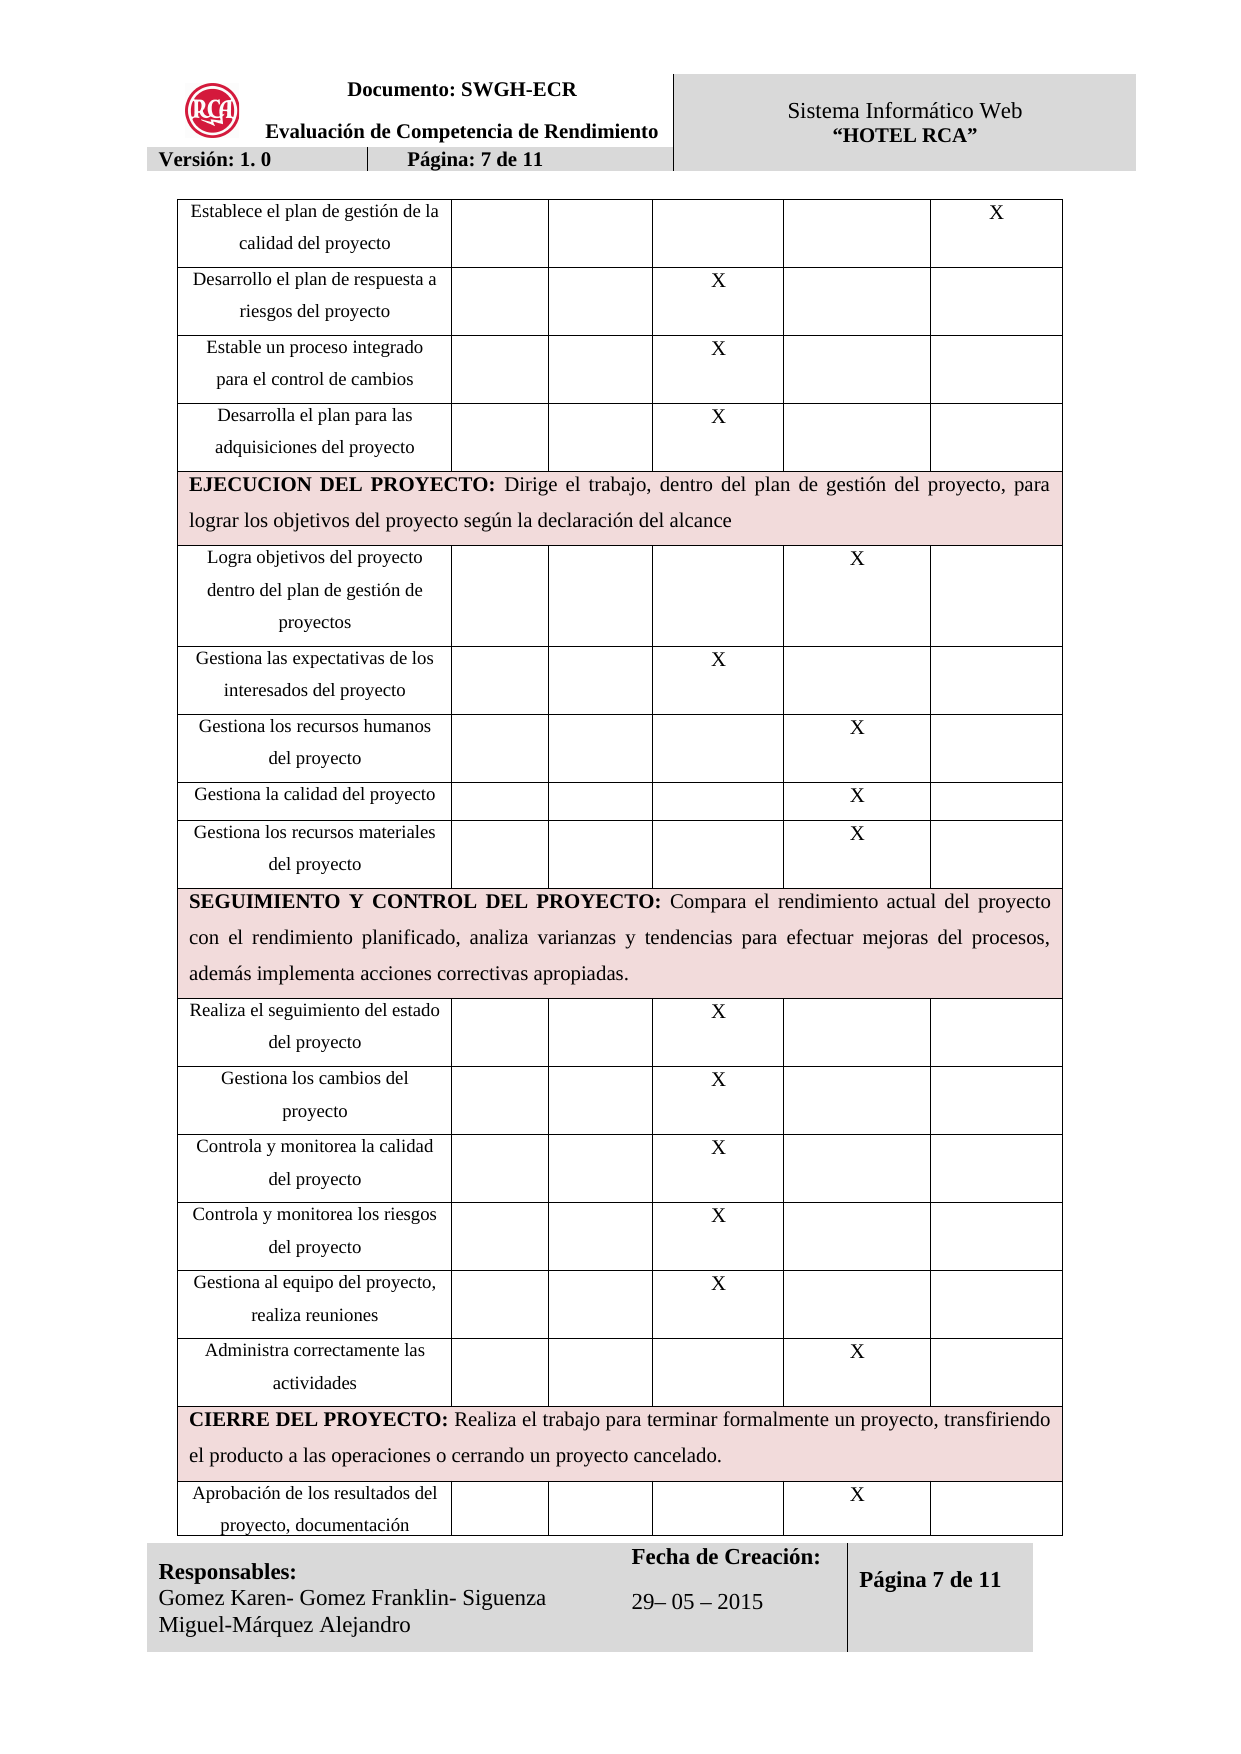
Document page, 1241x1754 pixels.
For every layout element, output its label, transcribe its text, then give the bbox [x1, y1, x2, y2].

table_cell [931, 1482, 1062, 1535]
table_cell X [653, 268, 783, 335]
table_cell [784, 200, 930, 267]
table_cell [931, 821, 1062, 888]
table_cell [452, 1067, 548, 1134]
table_cell [653, 200, 783, 267]
table_cell Gestiona la calidad del proyecto [178, 783, 451, 820]
table_cell [549, 546, 652, 646]
picture [185, 83, 240, 138]
table_cell X [931, 200, 1062, 267]
table_cell [549, 999, 652, 1066]
table_cell Realiza el seguimiento del estado del proyecto [178, 999, 451, 1066]
table_cell X [784, 783, 930, 820]
table_cell [549, 715, 652, 782]
table_cell [931, 783, 1062, 820]
table_cell Controla y monitorea los riesgos del proyecto [178, 1203, 451, 1270]
table_cell [931, 336, 1062, 403]
table_cell Gestiona los recursos humanos del proyecto [178, 715, 451, 782]
table_cell [452, 1339, 548, 1406]
table_cell [452, 821, 548, 888]
table_cell [452, 404, 548, 471]
table_cell Gestiona las expectativas de los interesados del proyecto [178, 647, 451, 713]
table_cell [931, 1339, 1062, 1406]
table_cell [653, 1339, 783, 1406]
table_cell X [653, 1067, 783, 1134]
table_cell [784, 268, 930, 335]
table_cell [784, 1203, 930, 1270]
table_cell X [653, 1271, 783, 1338]
table_cell [784, 1271, 930, 1338]
table_cell [452, 1203, 548, 1270]
table_cell Gestiona los cambios del proyecto [178, 1067, 451, 1134]
table_cell [931, 1271, 1062, 1338]
table_cell X [653, 999, 783, 1066]
table_cell [549, 1203, 652, 1270]
table_cell Logra objetivos del proyecto dentro del plan de gestión de proyectos [178, 546, 451, 646]
table_cell [452, 999, 548, 1066]
table_cell X [653, 1203, 783, 1270]
table_cell [931, 1067, 1062, 1134]
table_cell [653, 783, 783, 820]
table_cell Controla y monitorea la calidad del proyecto [178, 1135, 451, 1202]
table_cell X [784, 1339, 930, 1406]
table_cell [784, 1067, 930, 1134]
table_cell [784, 1135, 930, 1202]
table_cell X [784, 546, 930, 646]
table_cell [452, 1482, 548, 1535]
table_cell [549, 404, 652, 471]
table_cell X [784, 1482, 930, 1535]
table_cell [784, 999, 930, 1066]
table_cell [452, 715, 548, 782]
table_cell [452, 336, 548, 403]
table_cell [549, 200, 652, 267]
table_cell Gestiona los recursos materiales del proyecto [178, 821, 451, 888]
table_cell [452, 1135, 548, 1202]
table_cell Administra correctamente las actividades [178, 1339, 451, 1406]
table_cell [549, 783, 652, 820]
table_cell Desarrollo el plan de respuesta a riesgos del proyecto [178, 268, 451, 335]
table_cell X [784, 715, 930, 782]
table_cell [549, 647, 652, 713]
table_cell [931, 404, 1062, 471]
table_cell [931, 647, 1062, 713]
table_cell [931, 715, 1062, 782]
table_cell [452, 647, 548, 713]
table_cell [549, 1271, 652, 1338]
table_cell [549, 336, 652, 403]
table_cell Establece el plan de gestión de la calidad del proyecto [178, 200, 451, 267]
table_cell [931, 546, 1062, 646]
table_cell X [784, 821, 930, 888]
table_cell X [653, 647, 783, 713]
table_cell [931, 268, 1062, 335]
table_cell [784, 647, 930, 713]
table_cell [784, 404, 930, 471]
table_cell [784, 336, 930, 403]
table_cell [931, 1203, 1062, 1270]
table_cell [452, 1271, 548, 1338]
table_cell [452, 200, 548, 267]
table_cell [549, 1067, 652, 1134]
table_cell [452, 268, 548, 335]
table_cell X [653, 1135, 783, 1202]
table_cell [549, 1482, 652, 1535]
table_cell Desarrolla el plan para las adquisiciones del proyecto [178, 404, 451, 471]
table_cell [653, 715, 783, 782]
table_cell [931, 999, 1062, 1066]
table_cell [931, 1135, 1062, 1202]
table_cell [653, 546, 783, 646]
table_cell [178, 1482, 451, 1535]
table_cell CIERRE DEL PROYECTO: Realiza el trabajo para terminar formalmente un proyecto, transfiriendo el producto a las operaciones o cerrando un proyecto cancelado. [178, 1407, 1062, 1481]
table_cell [452, 546, 548, 646]
table_cell [653, 1482, 783, 1535]
table_cell [549, 268, 652, 335]
table_cell [549, 1339, 652, 1406]
table_cell X [653, 336, 783, 403]
table_cell [549, 1135, 652, 1202]
table_cell Estable un proceso integrado para el control de cambios [178, 336, 451, 403]
table_cell [653, 821, 783, 888]
table_cell [452, 783, 548, 820]
table_cell EJECUCION DEL PROYECTO: Dirige el trabajo, dentro del plan de gestión del proyecto, para lograr los objetivos del proyecto según la declaración del alcance [178, 472, 1062, 545]
table_cell SEGUIMIENTO Y CONTROL DEL PROYECTO: Compara el rendimiento actual del proyecto con el rendimiento planificado, analiza varianzas y tendencias para efectuar mejoras del procesos, además implementa acciones correctivas apropiadas. [178, 889, 1062, 998]
table_cell X [653, 404, 783, 471]
table_cell Gestiona al equipo del proyecto, realiza reuniones [178, 1271, 451, 1338]
table_cell [549, 821, 652, 888]
